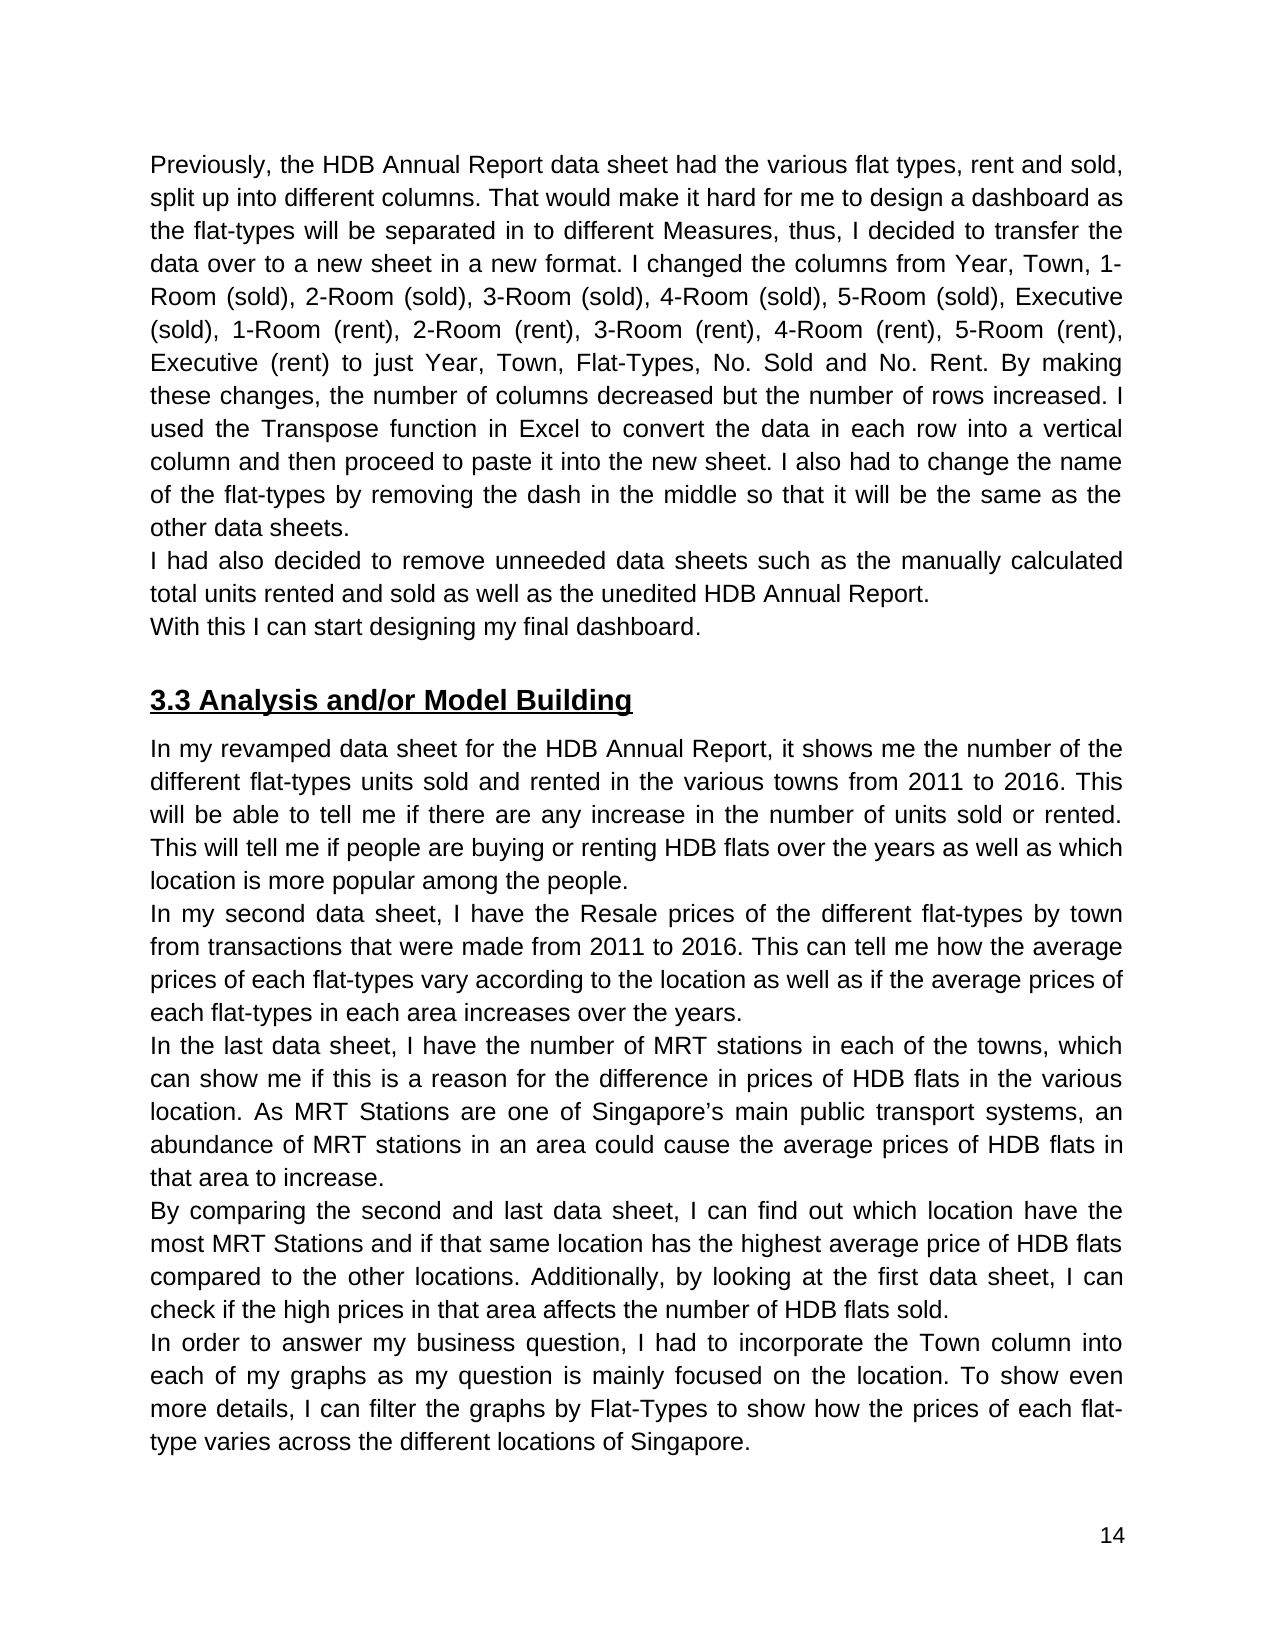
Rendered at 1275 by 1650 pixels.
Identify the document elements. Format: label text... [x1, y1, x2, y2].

text By comparing the second and last data sheet, I can find out which location have the most MRT Stations and if that same location has the highest average price of HDB flats compared to the other locations. Additionally, by looking at the first data sheet, I can check if the high prices in that area affects the number of HDB flats sold. [150, 1196, 1125, 1324]
text Previously, the HDB Annual Report data sheet had the various flat types, rent and sold, split up into different columns. That would make it hard for me to design a dashboard as the flat-types will be separated in to different Measures, thus, I decided to transfer the data over to a new sheet in a new format. I changed the columns from Year, Town, 1-Room (sold), 2-Room (sold), 3-Room (sold), 4-Room (sold), 5-Room (sold), Executive (sold), 1-Room (rent), 2-Room (rent), 3-Room (rent), 4-Room (rent), 5-Room (rent), Executive (rent) to just Year, Town, Flat-Types, No. Sold and No. Rent. By making these changes, the number of columns decreased but the number of rows increased. I used the Transpose function in Excel to convert the data in each row into a vertical column and then proceed to paste it into the new sheet. I also had to change the name of the flat-types by removing the dash in the middle so that it will be the same as the other data sheets. [150, 150, 1125, 542]
subtitle 3.3 Analysis and/or Model Building [150, 683, 1125, 716]
text In order to answer my business question, I had to incorporate the Town column into each of my graphs as my question is mainly focused on the location. To show even more details, I can filter the graphs by Flat-Types to show how the prices of each flat-type varies across the different locations of Singapore. [150, 1328, 1125, 1456]
text In my revamped data sheet for the HDB Annual Report, it shows me the number of the different flat-types units sold and rented in the various towns from 2011 to 2016. This will be able to tell me if there are any increase in the number of units sold or rented. This will tell me if people are buying or renting HDB flats over the years as well as which location is more popular among the people. [150, 734, 1125, 895]
text With this I can start designing my final dashboard. [150, 612, 1125, 641]
text In my second data sheet, I have the Resale prices of the different flat-types by town from transactions that were made from 2011 to 2016. This can tell me how the average prices of each flat-types vary according to the location as well as if the average prices of each flat-types in each area increases over the years. [150, 899, 1125, 1027]
text In the last data sheet, I have the number of MRT stations in each of the towns, which can show me if this is a reason for the difference in prices of HDB flats in the various location. As MRT Stations are one of Singapore’s main public transport systems, an abundance of MRT stations in an area could cause the average prices of HDB flats in that area to increase. [150, 1031, 1125, 1192]
text I had also decided to remove unneeded data sheets such as the manually calculated total units rented and sold as well as the unedited HDB Annual Report. [150, 546, 1125, 608]
